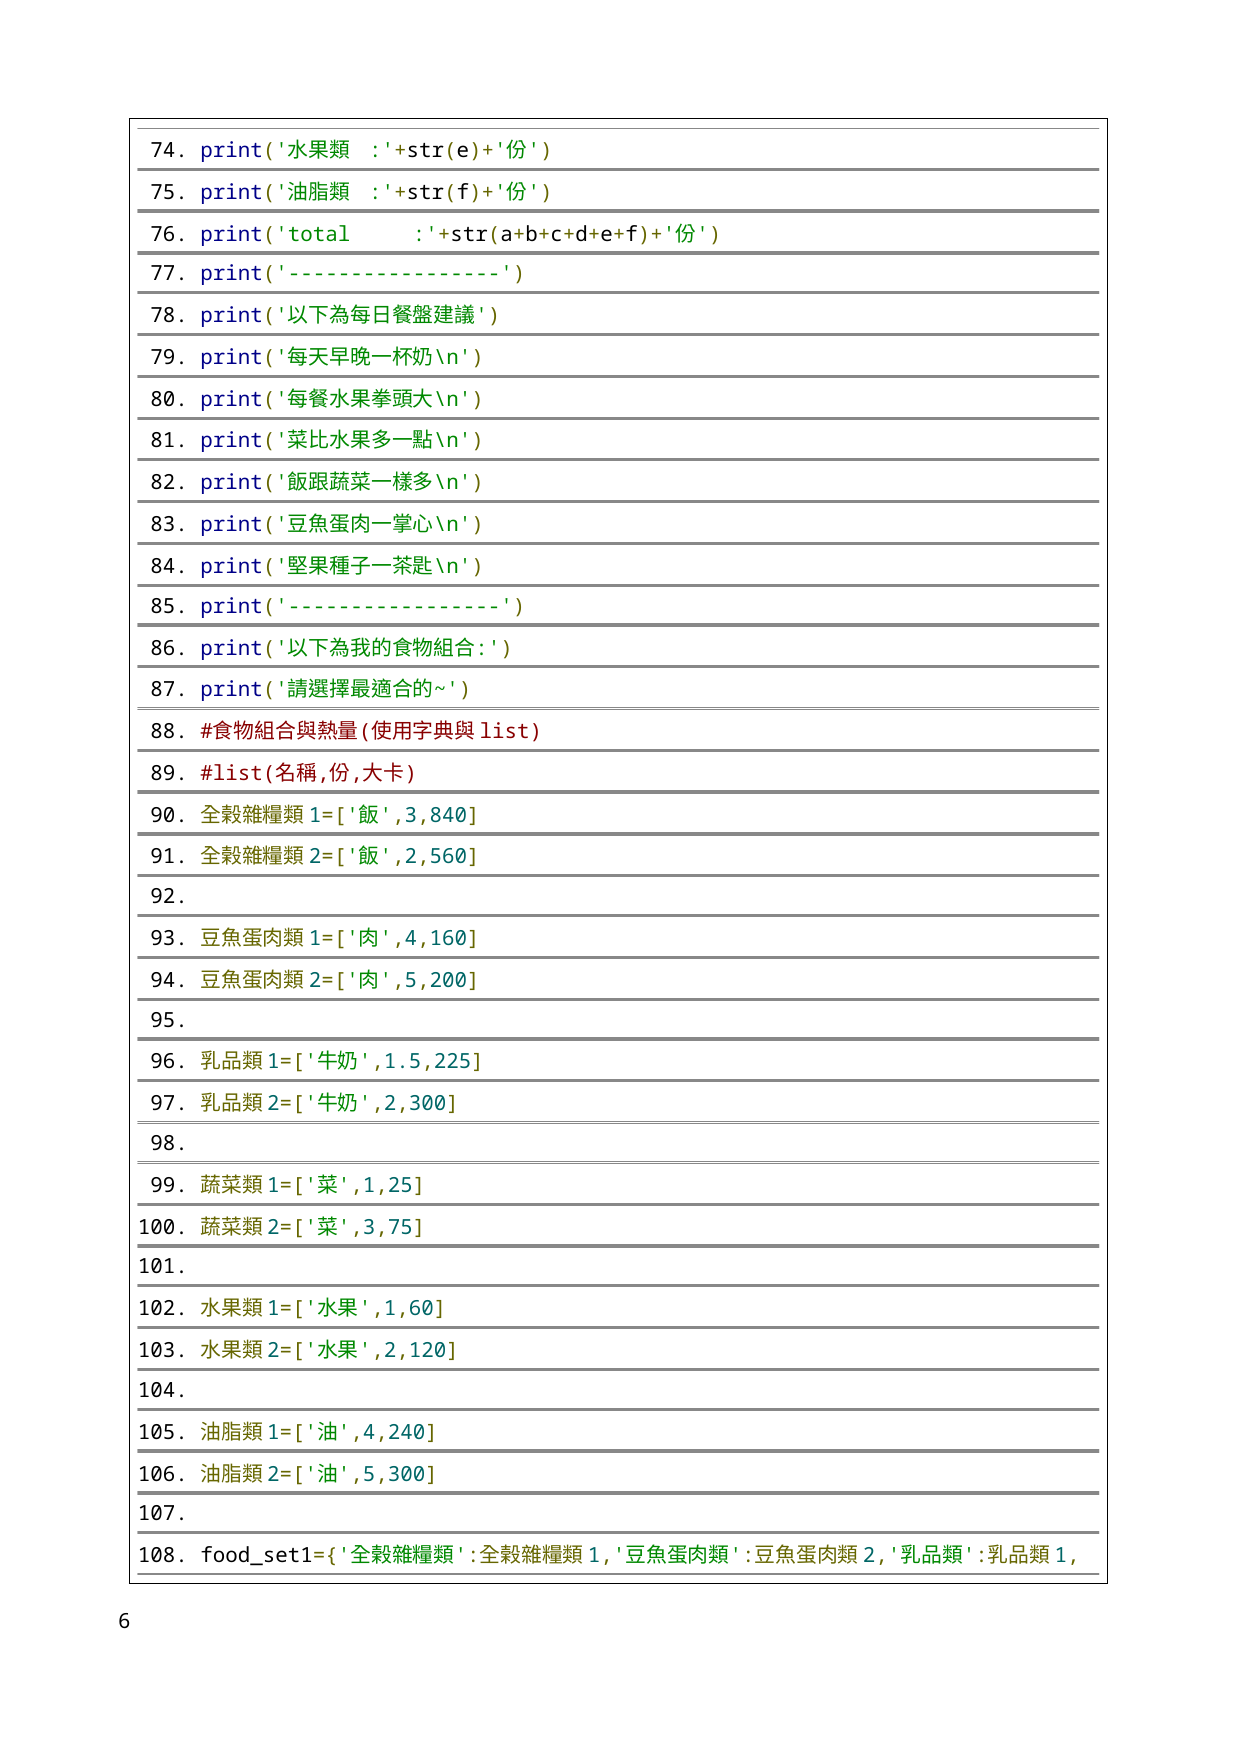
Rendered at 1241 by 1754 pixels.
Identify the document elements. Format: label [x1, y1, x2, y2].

table_cell [130, 119, 1107, 1583]
